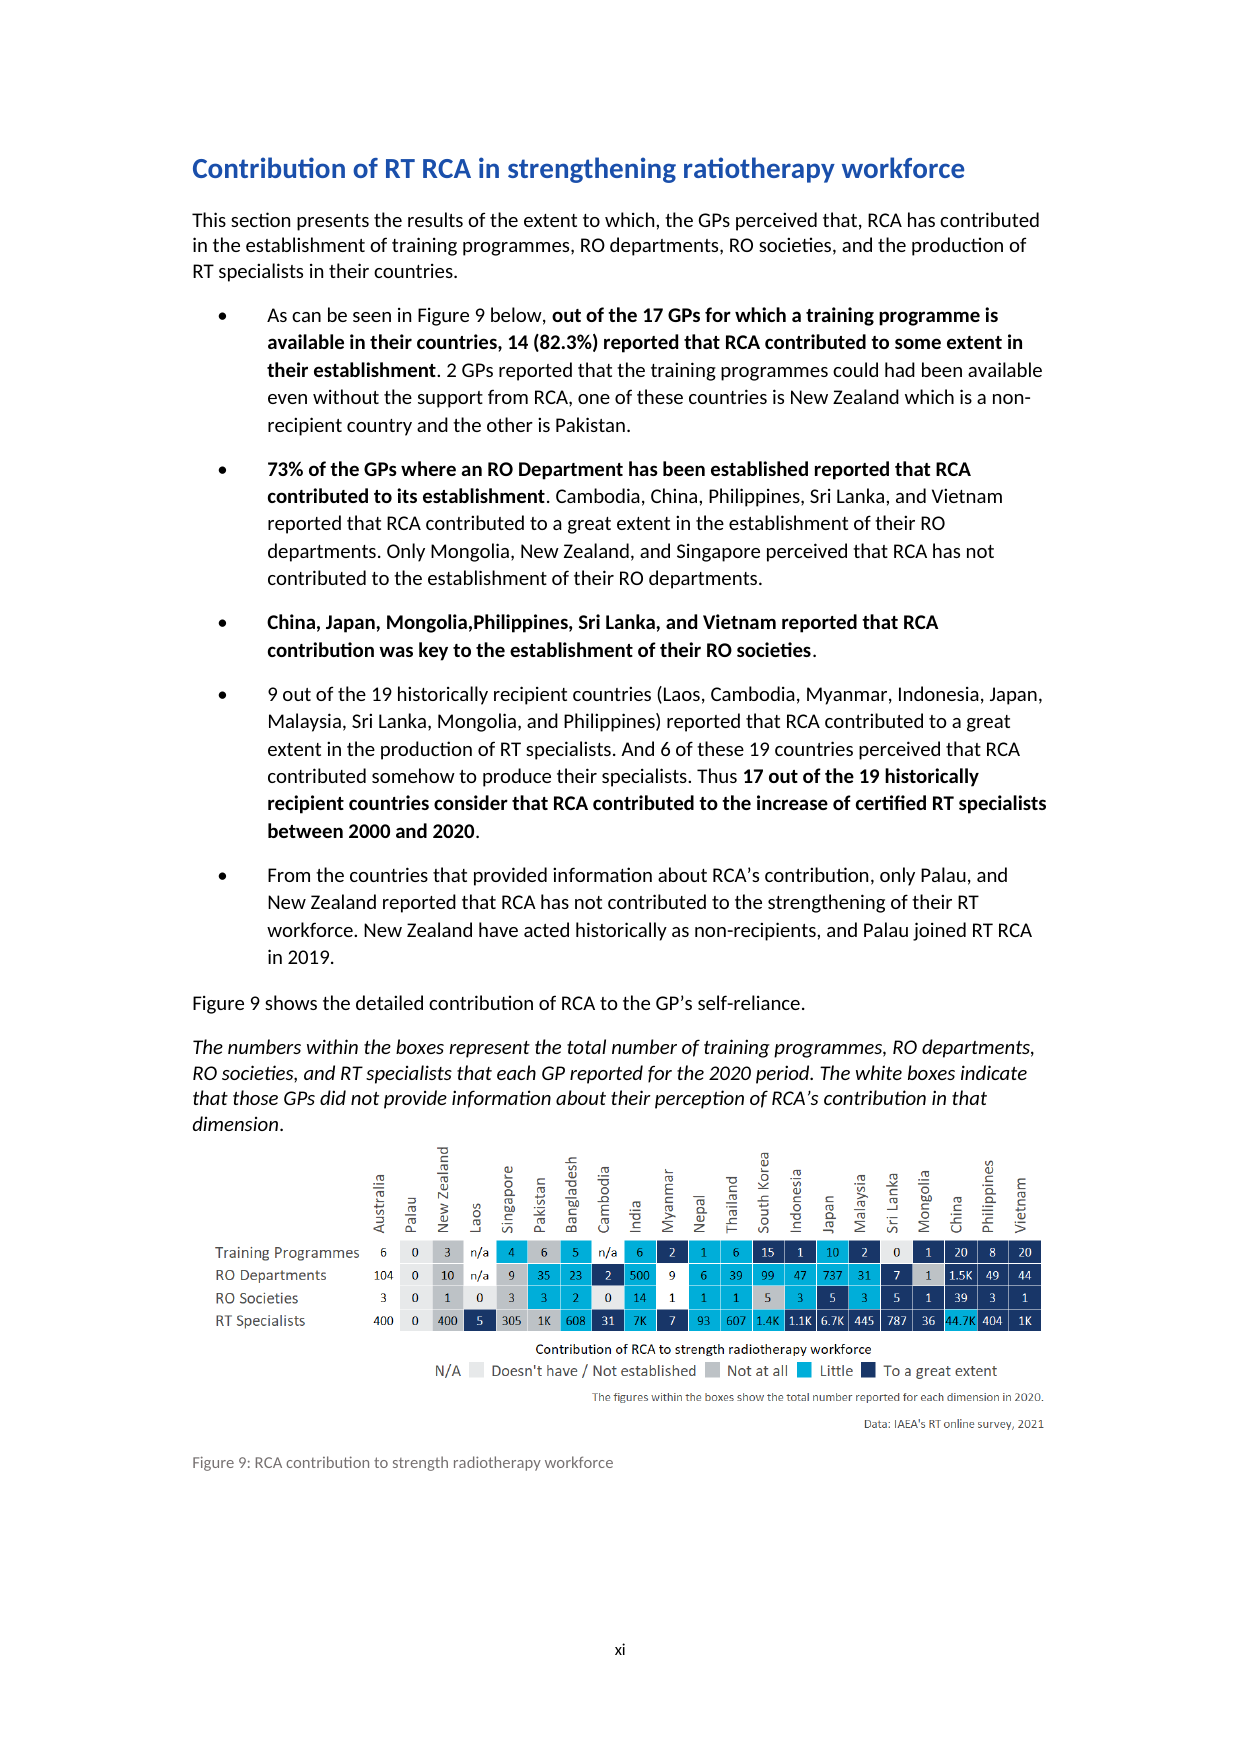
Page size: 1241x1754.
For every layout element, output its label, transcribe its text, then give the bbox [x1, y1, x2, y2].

text Figure 9: RCA contribution to strength radiotherapy workforce [192, 1452, 1048, 1472]
text Figure 9 shows the detailed contribution of RCA to the GP’s self-reliance. [192, 990, 1048, 1016]
text The numbers within the boxes represent the total number of training programmes, RO departments, RO societies, and RT specialists that each GP reported for the 2020 period. The white boxes indicate that those GPs did not provide information about their perception of RCA’s contribution in that dimension. [192, 1034, 1048, 1136]
subtitle Contribution of RT RCA in strengthening ratiotherapy workforce [192, 150, 1048, 186]
list From the countries that provided information about RCA’s contribution, only Palau, and New Zealand reported that RCA has not contributed to the strengthening of their RT workforce. New Zealand have acted historically as non-recipients, and Palau joined RT RCA in 2019. [217, 862, 1048, 969]
text This section presents the results of the extent to which, the GPs perceived that, RCA has contributed in the establishment of training programmes, RO departments, RO societies, and the production of RT specialists in their countries. [192, 207, 1048, 283]
list As can be seen in Figure 9 below, out of the 17 GPs for which a training programme is available in their countries, 14 (82.3%) reported that RCA contributed to some extent in their establishment. 2 GPs reported that the training programmes could had been available even without the support from RCA, one of these countries is New Zealand which is a non-recipient country and the other is Pakistan. [217, 302, 1048, 437]
list 9 out of the 19 historically recipient countries (Laos, Cambodia, Myanmar, Indonesia, Japan, Malaysia, Sri Lanka, Mongolia, and Philippines) reported that RCA contributed to a great extent in the production of RT specialists. And 6 of these 19 countries perceived that RCA contributed somehow to produce their specialists. Thus 17 out of the 19 historically recipient countries consider that RCA contributed to the increase of certified RT specialists between 2000 and 2020. [217, 681, 1048, 843]
picture [192, 1136, 1048, 1434]
list China, Japan, Mongolia,Philippines, Sri Lanka, and Vietnam reported that RCA contribution was key to the establishment of their RO societies. [217, 609, 1048, 662]
list 73% of the GPs where an RO Department has been established reported that RCA contributed to its establishment. Cambodia, China, Philippines, Sri Lanka, and Vietnam reported that RCA contributed to a great extent in the establishment of their RO departments. Only Mongolia, New Zealand, and Singapore perceived that RCA has not contributed to the establishment of their RO departments. [217, 456, 1048, 591]
